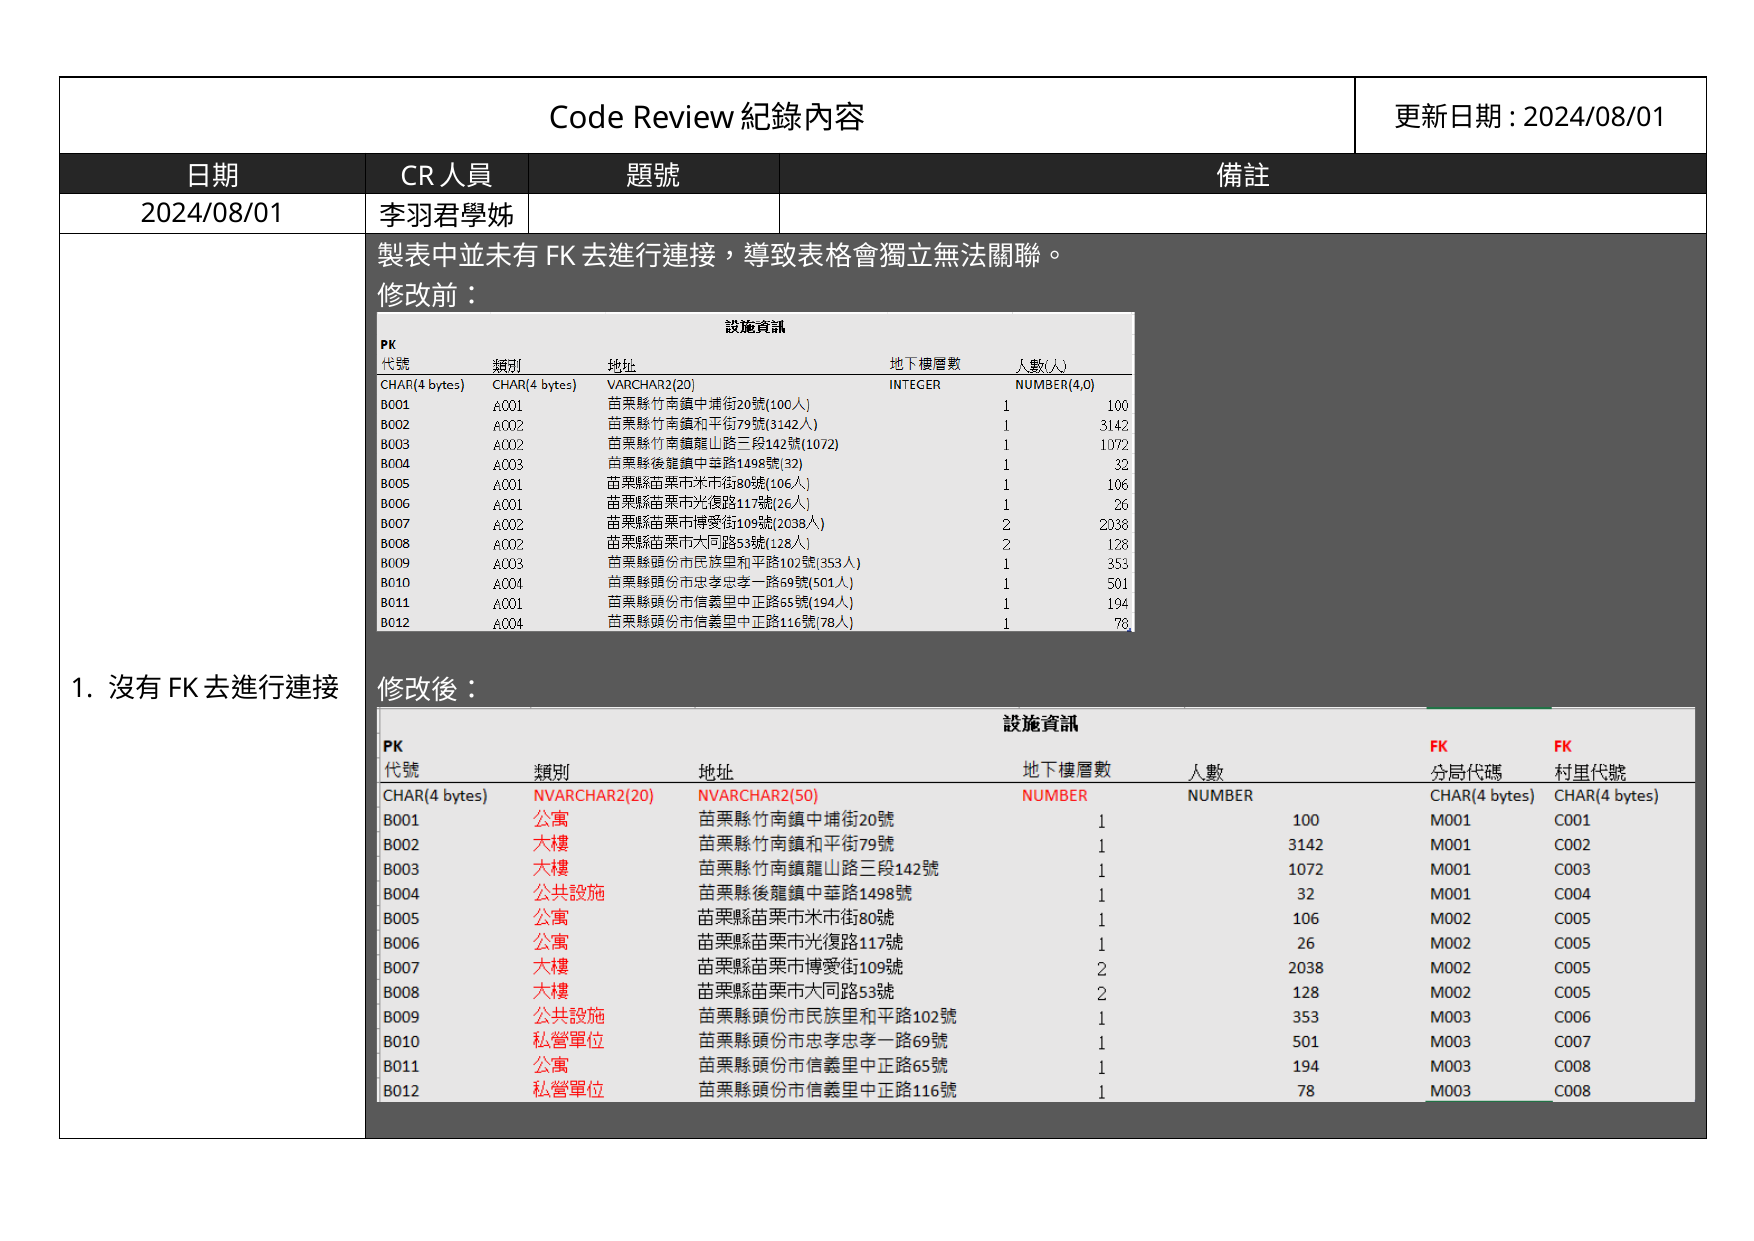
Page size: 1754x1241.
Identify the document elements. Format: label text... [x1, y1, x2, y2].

picture [376, 312, 1135, 632]
table_cell CR人員 [366, 154, 528, 193]
table_cell 備註 [780, 154, 1706, 193]
table_header 更新日期 : 2024/08/01 [1356, 78, 1706, 152]
table_cell [529, 194, 779, 233]
table_header Code Review紀錄內容 [60, 78, 1354, 152]
table_cell 日期 [60, 154, 365, 193]
picture [376, 707, 1696, 1102]
table_cell 2024/08/01 [60, 194, 365, 233]
table_cell 沒有FK去進行連接 [60, 234, 365, 1138]
table_cell [780, 194, 1706, 233]
table_cell 李羽君學姊 [366, 194, 528, 233]
table_cell 製表中並未有FK去進行連接，導致表格會獨立無法關聯。 修改前： 修改後： [366, 234, 1706, 1138]
table_cell 題號 [529, 154, 779, 193]
